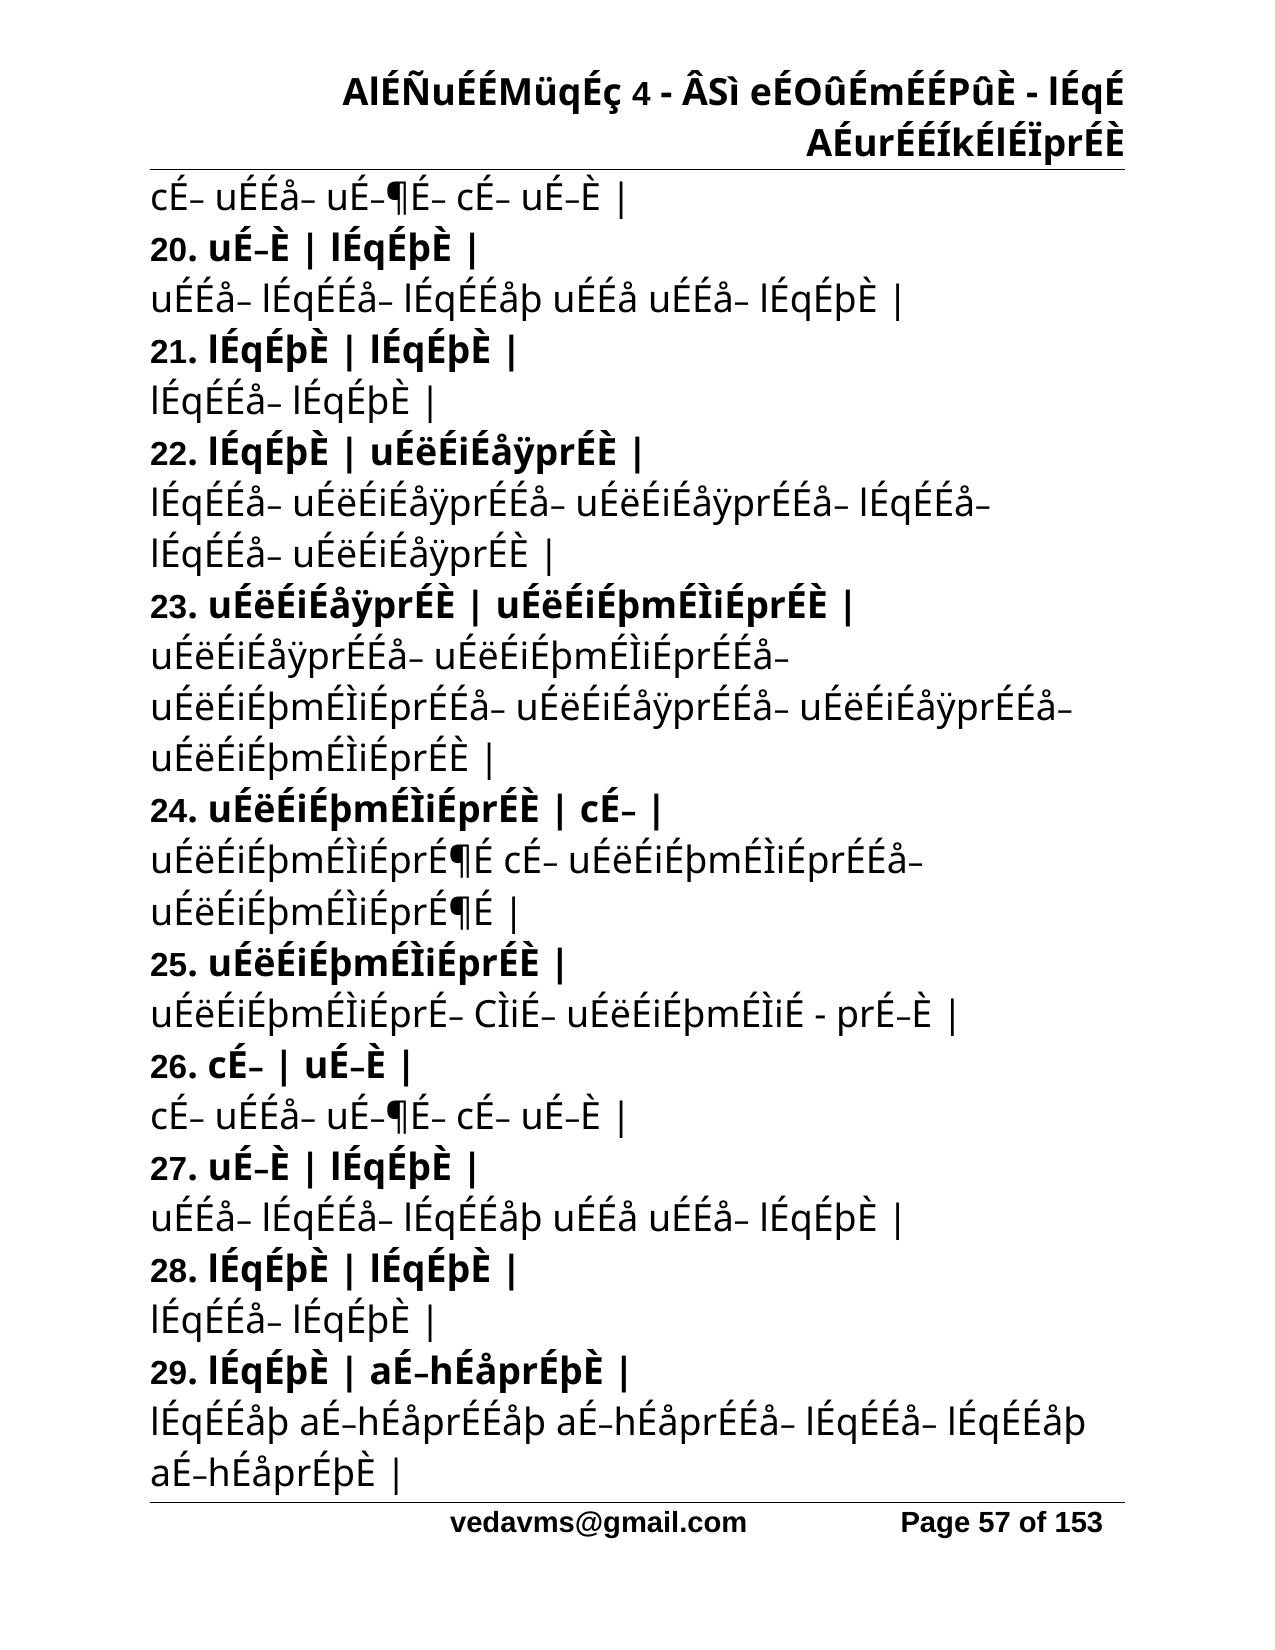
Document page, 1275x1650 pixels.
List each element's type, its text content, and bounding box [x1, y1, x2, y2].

text uÉÉå– lÉqÉÉå– lÉqÉÉåþ uÉÉå uÉÉå– lÉqÉþÈ | [150, 272, 1125, 323]
text lÉqÉÉå– lÉqÉþÈ | [150, 374, 1125, 425]
text 22. lÉqÉþÈ | uÉëÉiÉåÿprÉÈ | [150, 425, 1125, 476]
text lÉqÉÉå– lÉqÉþÈ | [150, 1293, 1125, 1344]
text 26. cÉ– | uÉ–È | [150, 1038, 1125, 1089]
text uÉëÉiÉþmÉÌiÉprÉ– CÌiÉ– uÉëÉiÉþmÉÌiÉ - prÉ–È | [150, 987, 1125, 1038]
text cÉ– uÉÉå– uÉ–¶É– cÉ– uÉ–È | [150, 1089, 1125, 1140]
text 20. uÉ–È | lÉqÉþÈ | [150, 221, 1125, 272]
text 27. uÉ–È | lÉqÉþÈ | [150, 1140, 1125, 1191]
text uÉëÉiÉåÿprÉÉå– uÉëÉiÉþmÉÌiÉprÉÉå– uÉëÉiÉþmÉÌiÉprÉÉå– uÉëÉiÉåÿprÉÉå– uÉëÉiÉåÿprÉÉå– uÉëÉiÉþmÉÌiÉprÉÈ | [150, 629, 1125, 783]
text 29. lÉqÉþÈ | aÉ–hÉåprÉþÈ | [150, 1344, 1125, 1395]
text 23. uÉëÉiÉåÿprÉÈ | uÉëÉiÉþmÉÌiÉprÉÈ | [150, 578, 1125, 629]
text lÉqÉÉå– uÉëÉiÉåÿprÉÉå– uÉëÉiÉåÿprÉÉå– lÉqÉÉå– lÉqÉÉå– uÉëÉiÉåÿprÉÈ | [150, 476, 1125, 578]
text 25. uÉëÉiÉþmÉÌiÉprÉÈ | [150, 936, 1125, 987]
text 24. uÉëÉiÉþmÉÌiÉprÉÈ | cÉ– | [150, 783, 1125, 834]
text uÉÉå– lÉqÉÉå– lÉqÉÉåþ uÉÉå uÉÉå– lÉqÉþÈ | [150, 1191, 1125, 1242]
text 28. lÉqÉþÈ | lÉqÉþÈ | [150, 1242, 1125, 1293]
text uÉëÉiÉþmÉÌiÉprÉ¶É cÉ– uÉëÉiÉþmÉÌiÉprÉÉå– uÉëÉiÉþmÉÌiÉprÉ¶É | [150, 834, 1125, 936]
text lÉqÉÉåþ aÉ–hÉåprÉÉåþ aÉ–hÉåprÉÉå– lÉqÉÉå– lÉqÉÉåþ aÉ–hÉåprÉþÈ | [150, 1395, 1125, 1497]
text 21. lÉqÉþÈ | lÉqÉþÈ | [150, 323, 1125, 374]
text cÉ– uÉÉå– uÉ–¶É– cÉ– uÉ–È | [150, 170, 1125, 221]
